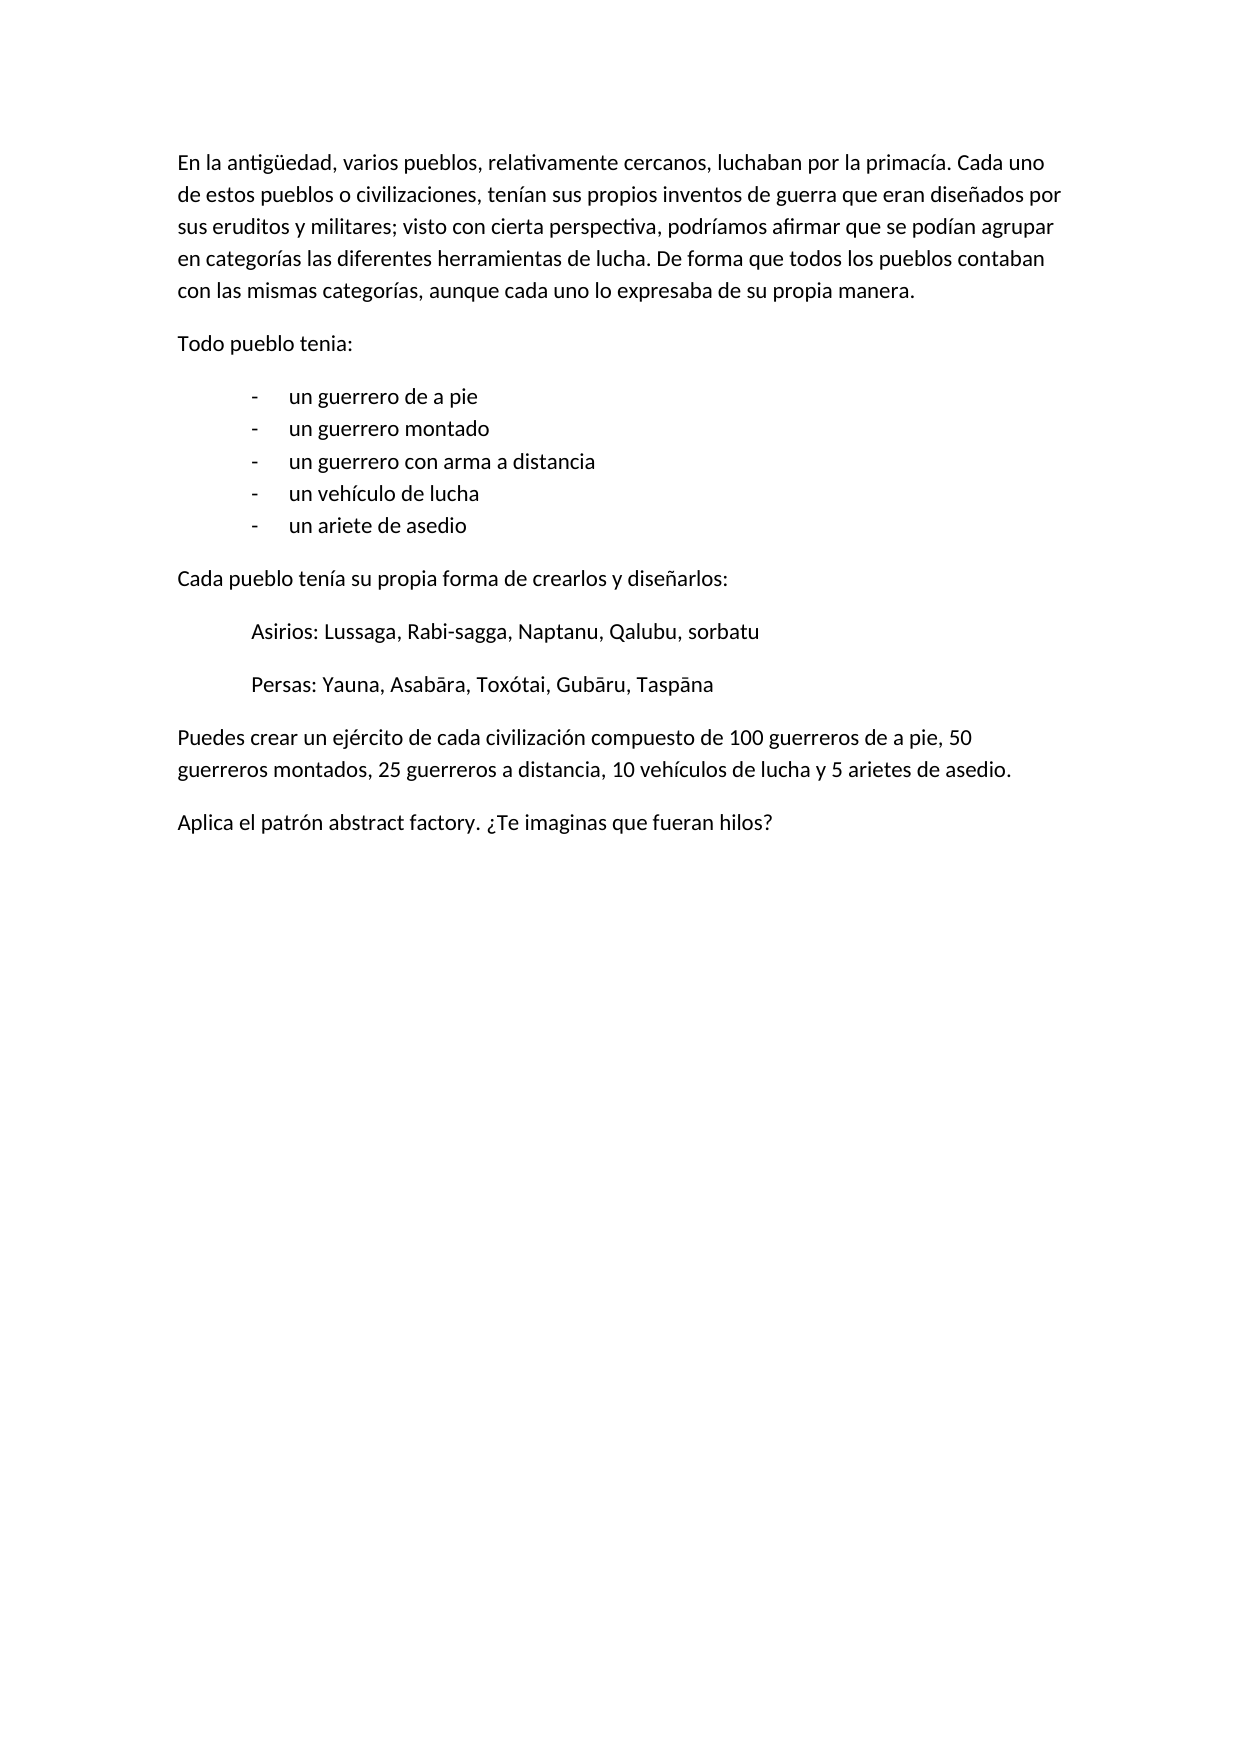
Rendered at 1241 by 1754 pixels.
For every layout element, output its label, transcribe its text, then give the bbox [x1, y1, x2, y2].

text Todo pueblo tenia: [177, 329, 1063, 357]
text Persas: Yauna, Asabāra, Toxótai, Gubāru, Taspāna [177, 670, 1063, 698]
text En la antigüedad, varios pueblos, relativamente cercanos, luchaban por la primacía. Cada uno de estos pueblos o civilizaciones, tenían sus propios inventos de guerra que eran diseñados por sus eruditos y militares; visto con cierta perspectiva, podríamos afirmar que se podían agrupar en categorías las diferentes herramientas de lucha. De forma que todos los pueblos contaban con las mismas categorías, aunque cada uno lo expresaba de su propia manera. [177, 148, 1063, 304]
list un guerrero con arma a distancia [251, 447, 1063, 475]
list un guerrero de a pie [251, 382, 1063, 410]
text Cada pueblo tenía su propia forma de crearlos y diseñarlos: [177, 564, 1063, 592]
text Aplica el patrón abstract factory. ¿Te imaginas que fueran hilos? [177, 808, 1063, 836]
text Asirios: Lussaga, Rabi-sagga, Naptanu, Qalubu, sorbatu [177, 617, 1063, 645]
list un vehículo de lucha [251, 479, 1063, 507]
list un guerrero montado [251, 414, 1063, 443]
text Puedes crear un ejército de cada civilización compuesto de 100 guerreros de a pie, 50 guerreros montados, 25 guerreros a distancia, 10 vehículos de lucha y 5 arietes de asedio. [177, 723, 1063, 783]
list un ariete de asedio [251, 511, 1063, 539]
